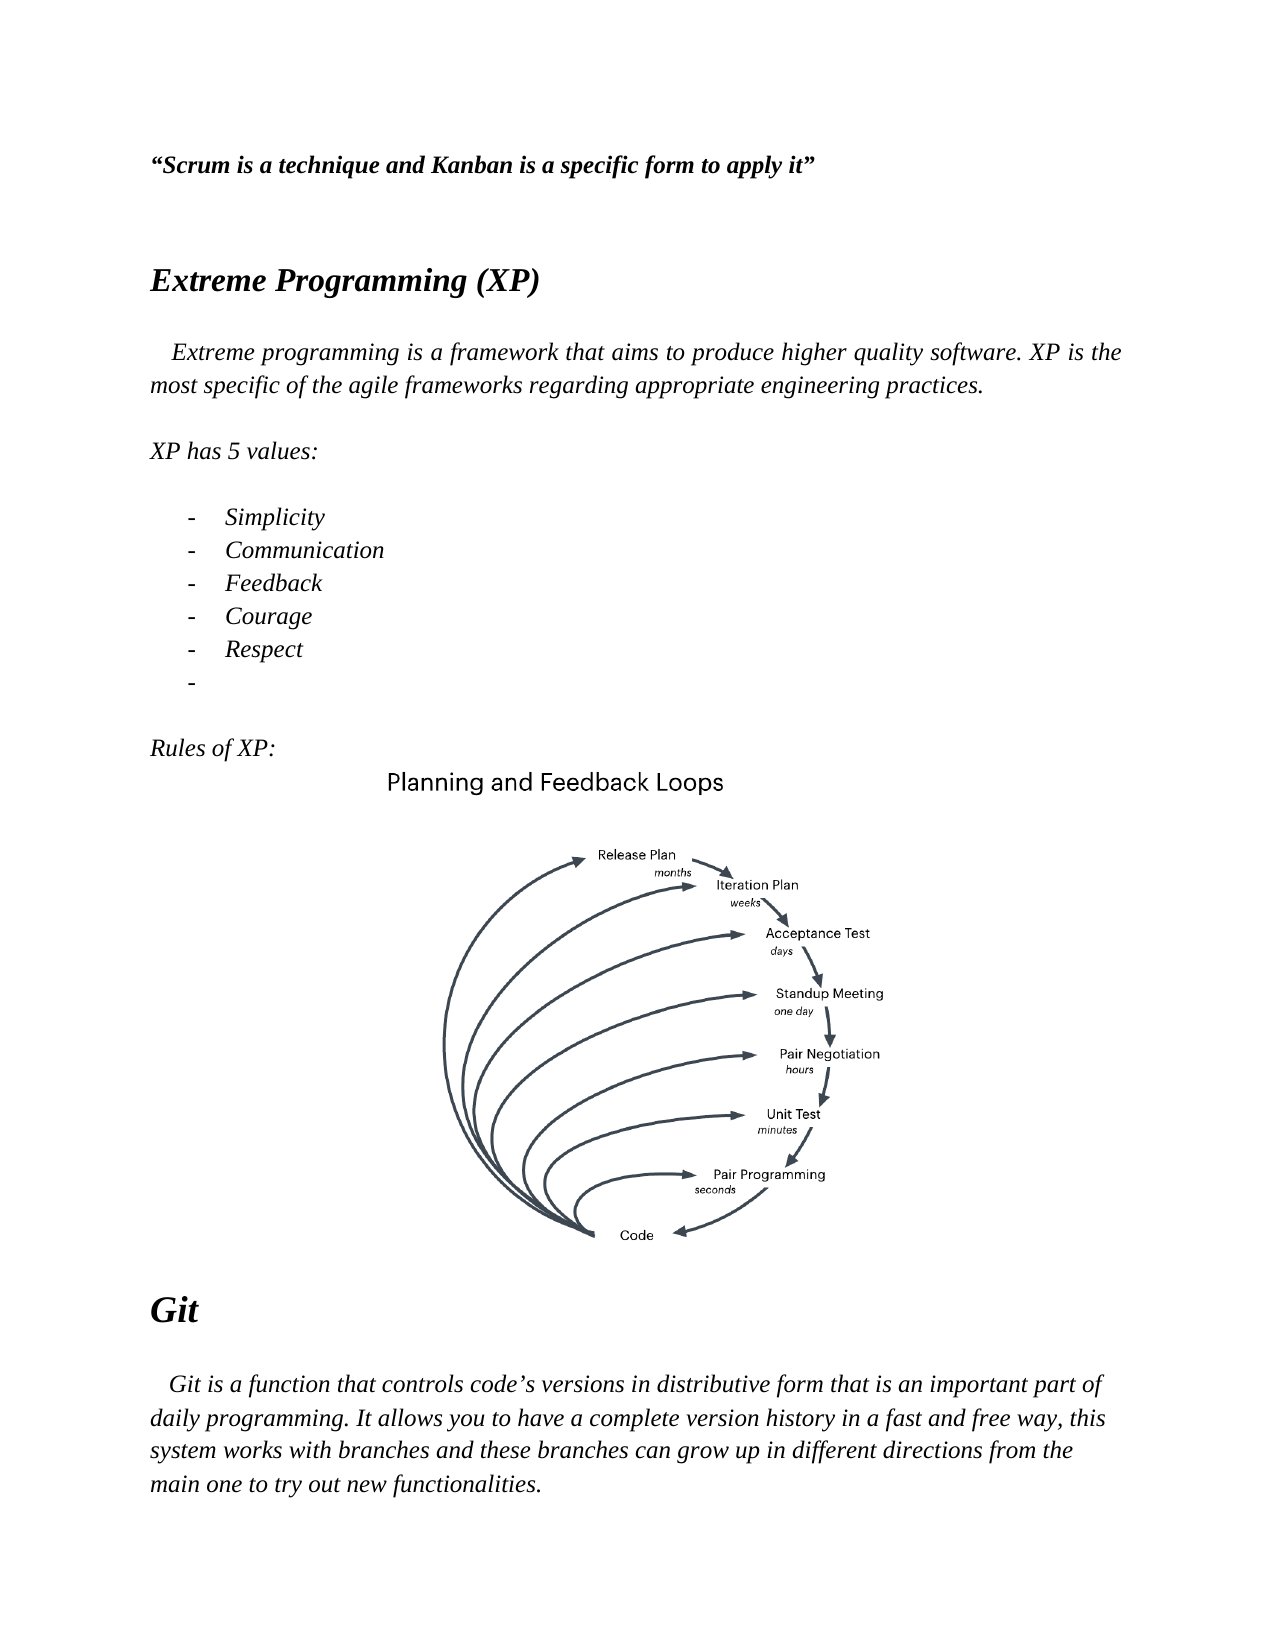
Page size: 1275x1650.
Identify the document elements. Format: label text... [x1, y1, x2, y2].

text Extreme programming is a framework that aims to produce higher quality software. XP is the most specific of the agile frameworks regarding appropriate engineering practices. [150, 337, 1125, 399]
list Courage [187, 601, 1125, 630]
list Respect [187, 634, 1125, 663]
text Extreme Programming (XP) [150, 260, 1125, 298]
text “Scrum is a technique and Kanban is a specific form to apply it” [150, 150, 1125, 179]
text Git is a function that controls code’s versions in distributive form that is an important part of daily programming. It allows you to have a complete version history in a fast and free way, this system works with branches and these branches can grow up in different directions from the main one to try out new functionalities. [150, 1369, 1125, 1497]
list Simplicity [187, 502, 1125, 531]
text Rules of XP: [150, 733, 1125, 762]
picture [383, 766, 892, 1250]
list Feedback [187, 568, 1125, 597]
list Communication [187, 535, 1125, 564]
text Git [150, 1287, 1125, 1330]
text XP has 5 values: [150, 436, 1125, 465]
